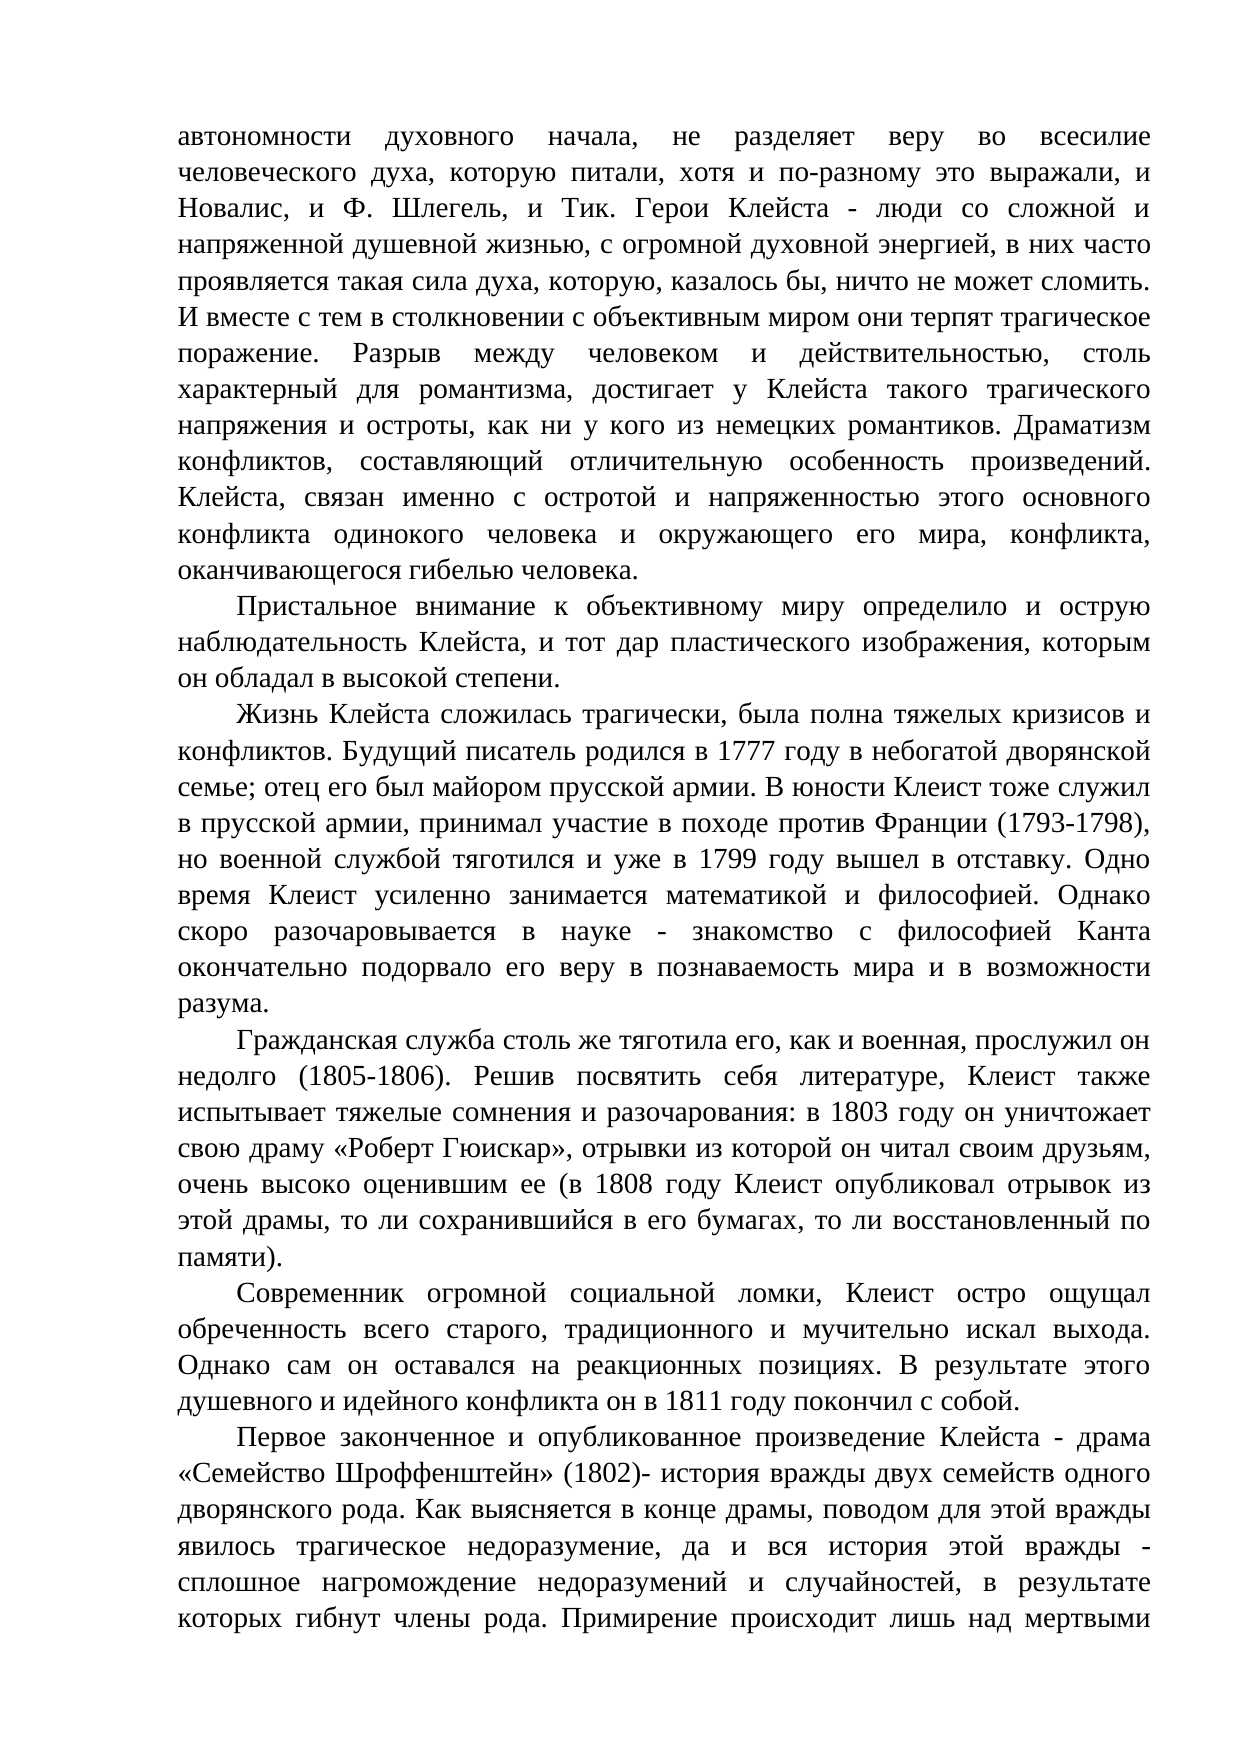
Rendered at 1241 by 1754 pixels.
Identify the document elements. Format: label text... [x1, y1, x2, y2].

text Гражданская служба столь же тяготила его, как и военная, прослужил он недолго (1805-1806). Решив посвятить себя литературе, Клеист также испытывает тяжелые сомнения и разочарования: в 1803 году он уничтожает свою драму «Роберт Гюискар», отрывки из которой он читал своим друзьям, очень высоко оценившим ее (в 1808 году Клеист опубликовал отрывок из этой драмы, то ли сохранившийся в его бумагах, то ли восстановленный по памяти). [177, 1022, 1152, 1272]
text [177, 1419, 1152, 1634]
text Пристальное внимание к объективному миру определило и острую наблюдательность Клейста, и тот дар пластического изображения, которым он обладал в высокой степени. [177, 588, 1152, 694]
text Жизнь Клейста сложилась трагически, была полна тяжелых кризисов и конфликтов. Будущий писатель родился в 1777 году в небогатой дворянской семье; отец его был майором прусской армии. В юности Клеист тоже служил в прусской армии, принимал участие в походе против Франции (1793-1798), но военной службой тяготился и уже в 1799 году вышел в отставку. Одно время Клеист усиленно занимается математикой и философией. Однако скоро разочаровывается в науке - знакомство с философией Канта окончательно подорвало его веру в познаваемость мира и в возможности разума. [177, 696, 1152, 1019]
text Современник огромной социальной ломки, Клеист остро ощущал обреченность всего старого, традиционного и мучительно искал выхода. Однако сам он оставался на реакционных позициях. В результате этого душевного и идейного конфликта он в 1811 году покончил с собой. [177, 1275, 1152, 1417]
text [177, 118, 1152, 585]
